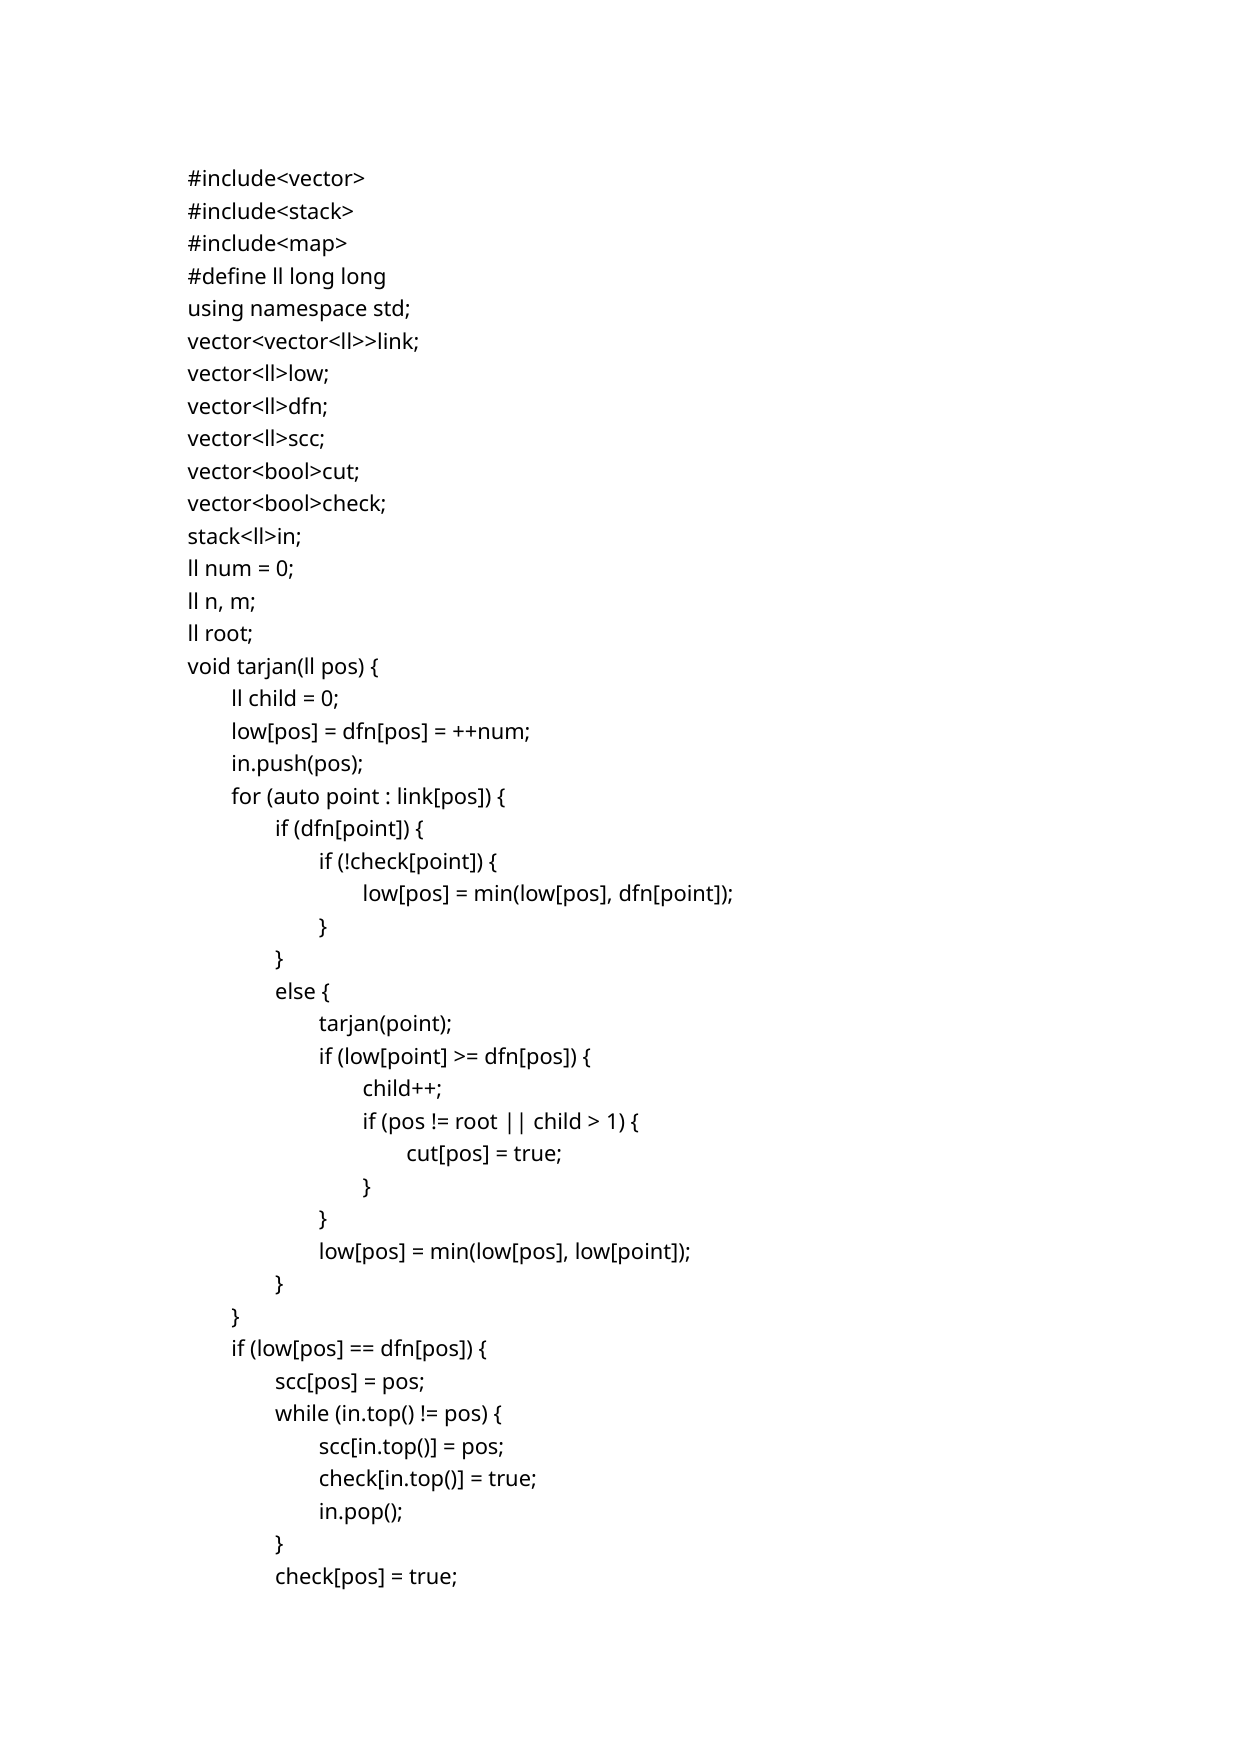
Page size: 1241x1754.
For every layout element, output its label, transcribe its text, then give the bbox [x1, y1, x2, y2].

text #include<stack> [187, 194, 1053, 227]
text low[pos] = min(low[pos], dfn[point]); [187, 877, 1053, 909]
text } [187, 1299, 1053, 1332]
text if (dfn[point]) { [187, 812, 1053, 844]
text scc[in.top()] = pos; [187, 1429, 1053, 1462]
text low[pos] = min(low[pos], low[point]); [187, 1234, 1053, 1267]
text tarjan(point); [187, 1007, 1053, 1039]
text stack<ll>in; [187, 519, 1053, 552]
text if (low[point] >= dfn[pos]) { [187, 1039, 1053, 1072]
text scc[pos] = pos; [187, 1364, 1053, 1397]
text } [187, 1169, 1053, 1202]
text } [187, 1527, 1053, 1559]
text vector<ll>low; [187, 357, 1053, 389]
text vector<bool>check; [187, 487, 1053, 519]
text for (auto point : link[pos]) { [187, 779, 1053, 812]
text in.pop(); [187, 1494, 1053, 1527]
text ll child = 0; [187, 682, 1053, 714]
text in.push(pos); [187, 747, 1053, 779]
text ll root; [187, 617, 1053, 649]
text while (in.top() != pos) { [187, 1397, 1053, 1429]
text check[in.top()] = true; [187, 1462, 1053, 1494]
text else { [187, 974, 1053, 1007]
text if (pos != root || child > 1) { [187, 1104, 1053, 1137]
text ll num = 0; [187, 552, 1053, 584]
text } [187, 909, 1053, 942]
text } [187, 1267, 1053, 1299]
text if (!check[point]) { [187, 844, 1053, 877]
text low[pos] = dfn[pos] = ++num; [187, 714, 1053, 747]
text vector<ll>dfn; [187, 389, 1053, 422]
text ll n, m; [187, 584, 1053, 617]
text vector<bool>cut; [187, 454, 1053, 487]
text vector<vector<ll>>link; [187, 324, 1053, 357]
text #include<map> [187, 227, 1053, 259]
text #define ll long long [187, 259, 1053, 292]
text using namespace std; [187, 292, 1053, 324]
text child++; [187, 1072, 1053, 1104]
text check[pos] = true; [187, 1559, 1053, 1592]
text vector<ll>scc; [187, 422, 1053, 454]
text if (low[pos] == dfn[pos]) { [187, 1332, 1053, 1364]
text #include<vector> [187, 162, 1053, 194]
text cut[pos] = true; [187, 1137, 1053, 1169]
text void tarjan(ll pos) { [187, 649, 1053, 682]
text } [187, 1202, 1053, 1234]
text } [187, 942, 1053, 974]
